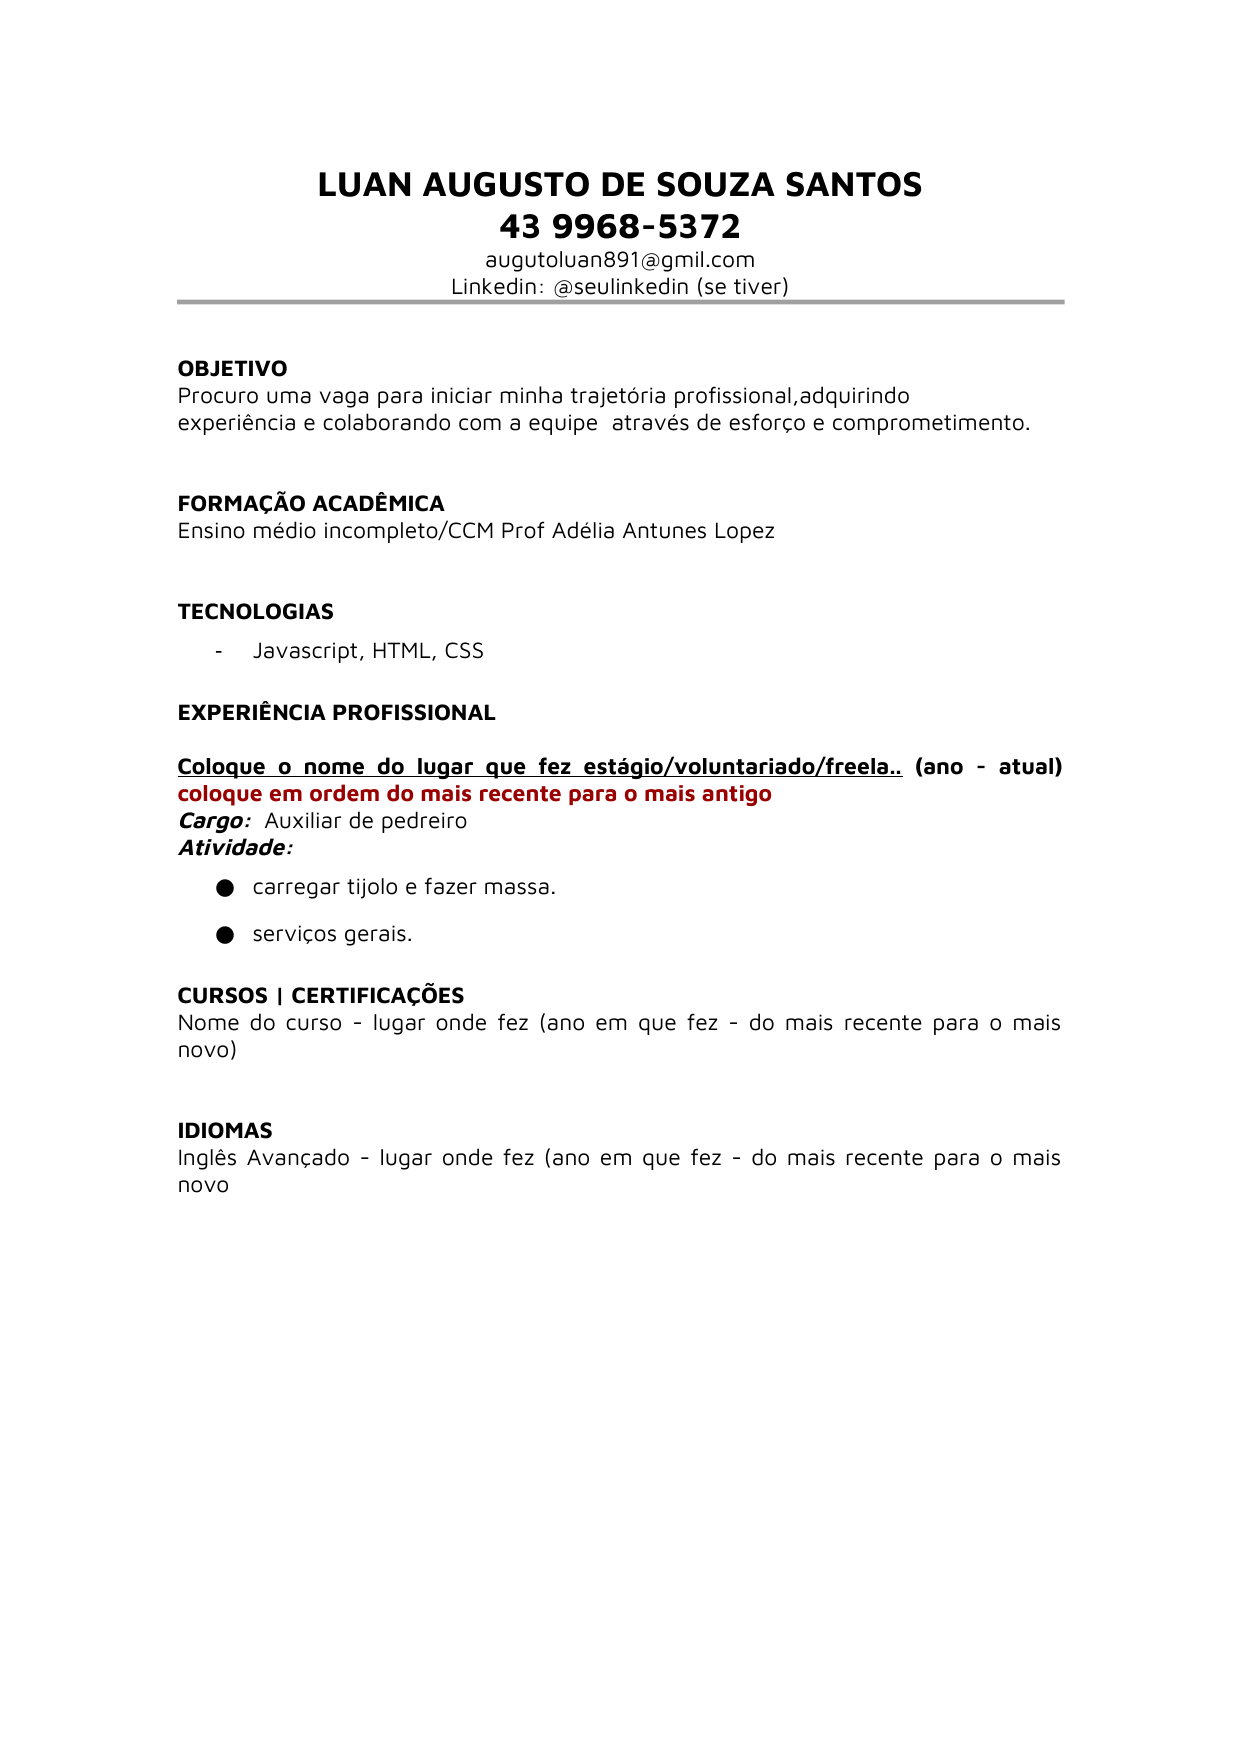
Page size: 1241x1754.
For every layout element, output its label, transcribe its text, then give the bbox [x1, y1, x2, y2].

list Javascript, HTML, CSS [215, 624, 1063, 671]
text IDIOMAS [177, 1116, 1063, 1143]
text Procuro uma vaga para iniciar minha trajetória profissional,adquirindo [177, 382, 1063, 409]
text LUAN AUGUSTO DE SOUZA SANTOS [177, 162, 1063, 204]
text FORMAÇÃO ACADÊMICA [177, 489, 1063, 517]
text 43 9968-5372 [177, 204, 1063, 246]
text CURSOS | CERTIFICAÇÕES [177, 981, 1063, 1008]
text augutoluan891@gmil.com [177, 246, 1063, 273]
text Nome do curso - lugar onde fez (ano em que fez - do mais recente para o mais novo) [177, 1008, 1063, 1062]
text OBJETIVO [177, 355, 1063, 382]
text Atividade: [177, 833, 1063, 860]
text TECNOLOGIAS [177, 597, 1063, 624]
list serviços gerais. [215, 907, 1063, 954]
text Cargo: Auxiliar de pedreiro [177, 806, 1063, 833]
text Ensino médio incompleto/CCM Prof Adélia Antunes Lopez [177, 517, 1063, 543]
text Inglês Avançado - lugar onde fez (ano em que fez - do mais recente para o mais novo [177, 1143, 1063, 1197]
text experiência e colaborando com a equipe através de esforço e comprometimento. [177, 409, 1063, 436]
text EXPERIÊNCIA PROFISSIONAL [177, 698, 1063, 725]
text Linkedin: @seulinkedin (se tiver) [177, 273, 1063, 299]
text Coloque o nome do lugar que fez estágio/voluntariado/freela.. (ano - atual) coloque em ordem do mais recente para o mais antigo [177, 752, 1063, 806]
list carregar tijolo e fazer massa. [215, 860, 1063, 907]
